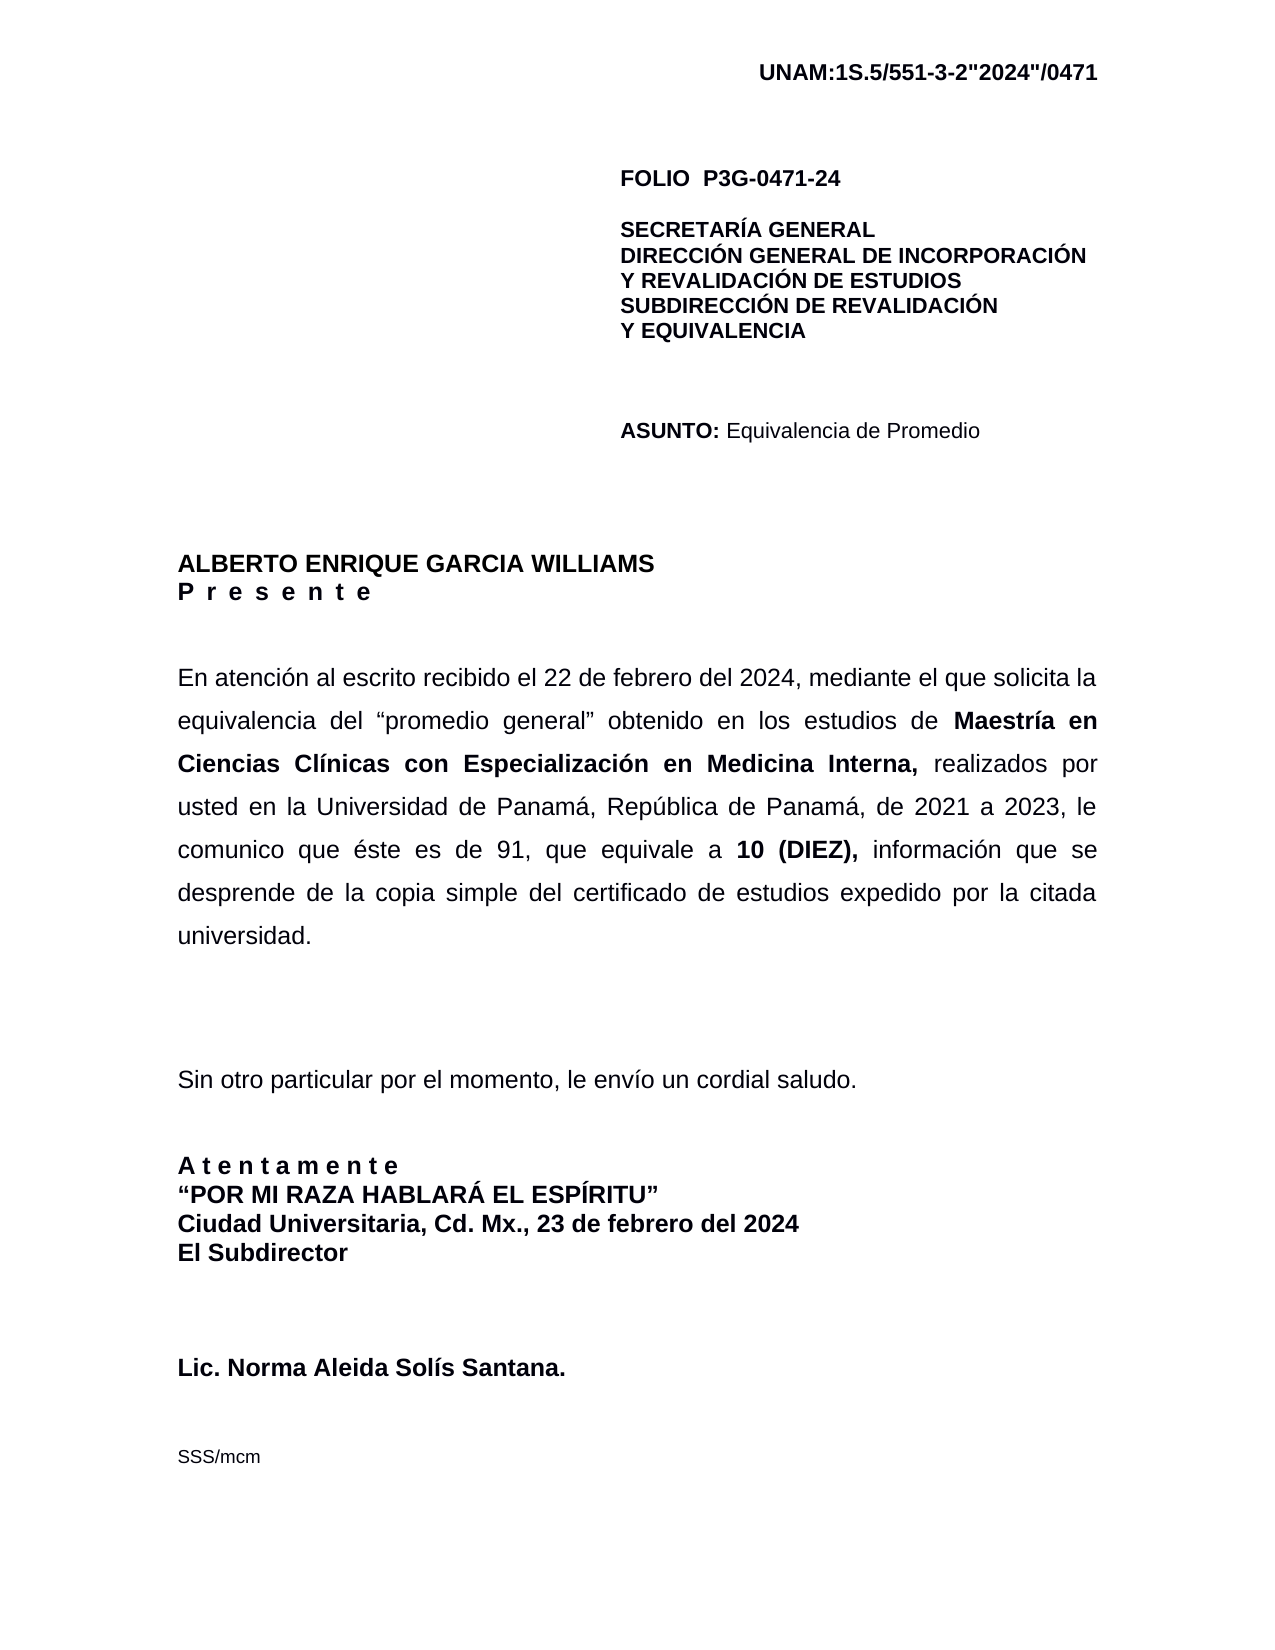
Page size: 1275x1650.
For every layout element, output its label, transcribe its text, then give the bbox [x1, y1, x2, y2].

text Y EQUIVALENCIA [620, 318, 1098, 343]
text ASUNTO: Equivalencia de Promedio [620, 418, 1098, 443]
text Y REVALIDACIÓN DE ESTUDIOS [620, 268, 1098, 293]
text Lic. Norma Aleida Solís Santana. [177, 1352, 1098, 1381]
text Ciudad Universitaria, Cd. Mx., 23 de febrero del 2024 [177, 1209, 1093, 1237]
subtitle El Subdirector [177, 1237, 1093, 1266]
text SSS/mcm [177, 1446, 1098, 1467]
text DIRECCIÓN GENERAL DE INCORPORACIÓN [620, 242, 1098, 268]
text SUBDIRECCIÓN DE REVALIDACIÓN [620, 293, 1098, 318]
text FOLIO P3G-0471-24 [620, 164, 1098, 191]
text Sin otro particular por el momento, le envío un cordial saludo. [177, 1065, 1092, 1094]
text “POR MI RAZA HABLARÁ EL ESPÍRITU” [177, 1180, 1093, 1209]
text Presente [177, 577, 1098, 606]
text SECRETARÍA GENERAL [620, 217, 1098, 242]
text UNAM:1S.5/551-3-2"2024"/0471 [646, 59, 1098, 86]
text En atención al escrito recibido el 22 de febrero del 2024, mediante el que solicita la equivalencia del “promedio general” obtenido en los estudios de Maestría en Ciencias Clínicas con Especialización en Medicina Interna, realizados por usted en la Universidad de Panamá, República de Panamá, de 2021 a 2023, le comunico que éste es de 91, que equivale a 10 (DIEZ), información que se desprende de la copia simple del certificado de estudios expedido por la citada universidad. [177, 662, 1098, 950]
subtitle A t e n t a m e n t e [177, 1151, 1093, 1180]
text ALBERTO ENRIQUE GARCIA WILLIAMS [177, 549, 1098, 577]
